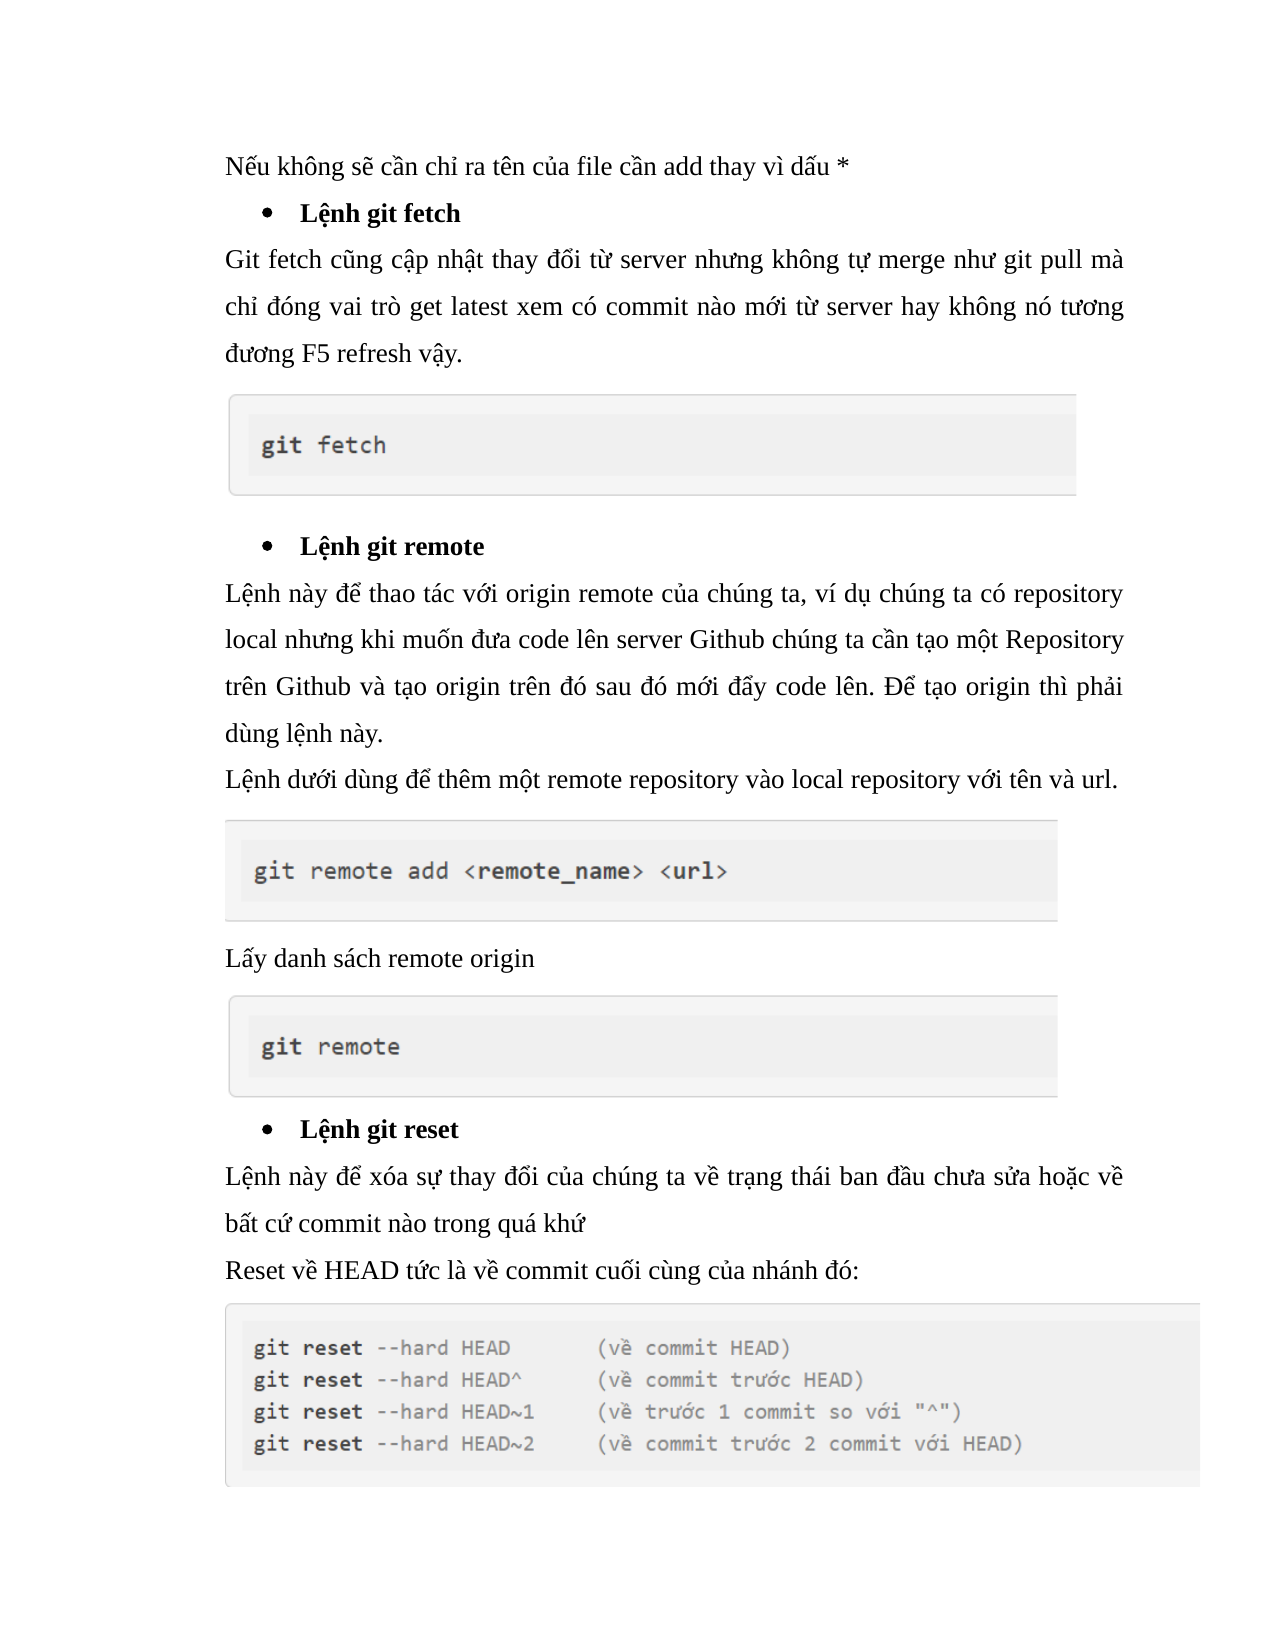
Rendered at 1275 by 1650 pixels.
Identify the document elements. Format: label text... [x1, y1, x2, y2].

list Lệnh này để xóa sự thay đổi của chúng ta về trạng thái ban đầu chưa sửa hoặc về bất cứ commit nào trong quá khứ [225, 1160, 1125, 1238]
picture [225, 1300, 1200, 1487]
picture [225, 383, 1077, 516]
picture [225, 988, 1058, 1100]
picture [225, 810, 1058, 928]
list Lệnh này để thao tác với origin remote của chúng ta, ví dụ chúng ta có repository local nhưng khi muốn đưa code lên server Github chúng ta cần tạo một Repository trên Github và tạo origin trên đó sau đó mới đẩy code lên. Để tạo origin thì phải dùng lệnh này. [225, 577, 1125, 748]
list Reset về HEAD tức là về commit cuối cùng của nhánh đó: [225, 1254, 1125, 1285]
list Lệnh git reset [262, 1113, 1125, 1145]
list Lệnh dưới dùng để thêm một remote repository vào local repository với tên và url. [225, 763, 1125, 795]
list Git fetch cũng cập nhật thay đổi từ server nhưng không tự merge như git pull mà chỉ đóng vai trò get latest xem có commit nào mới từ server hay không nó tương đương F5 refresh vậy. [225, 243, 1125, 368]
list Nếu không sẽ cần chỉ ra tên của file cần add thay vì dấu * [225, 150, 1125, 181]
list Lệnh git fetch [262, 197, 1125, 228]
list Lệnh git remote [262, 530, 1125, 561]
list Lấy danh sách remote origin [225, 942, 1125, 973]
